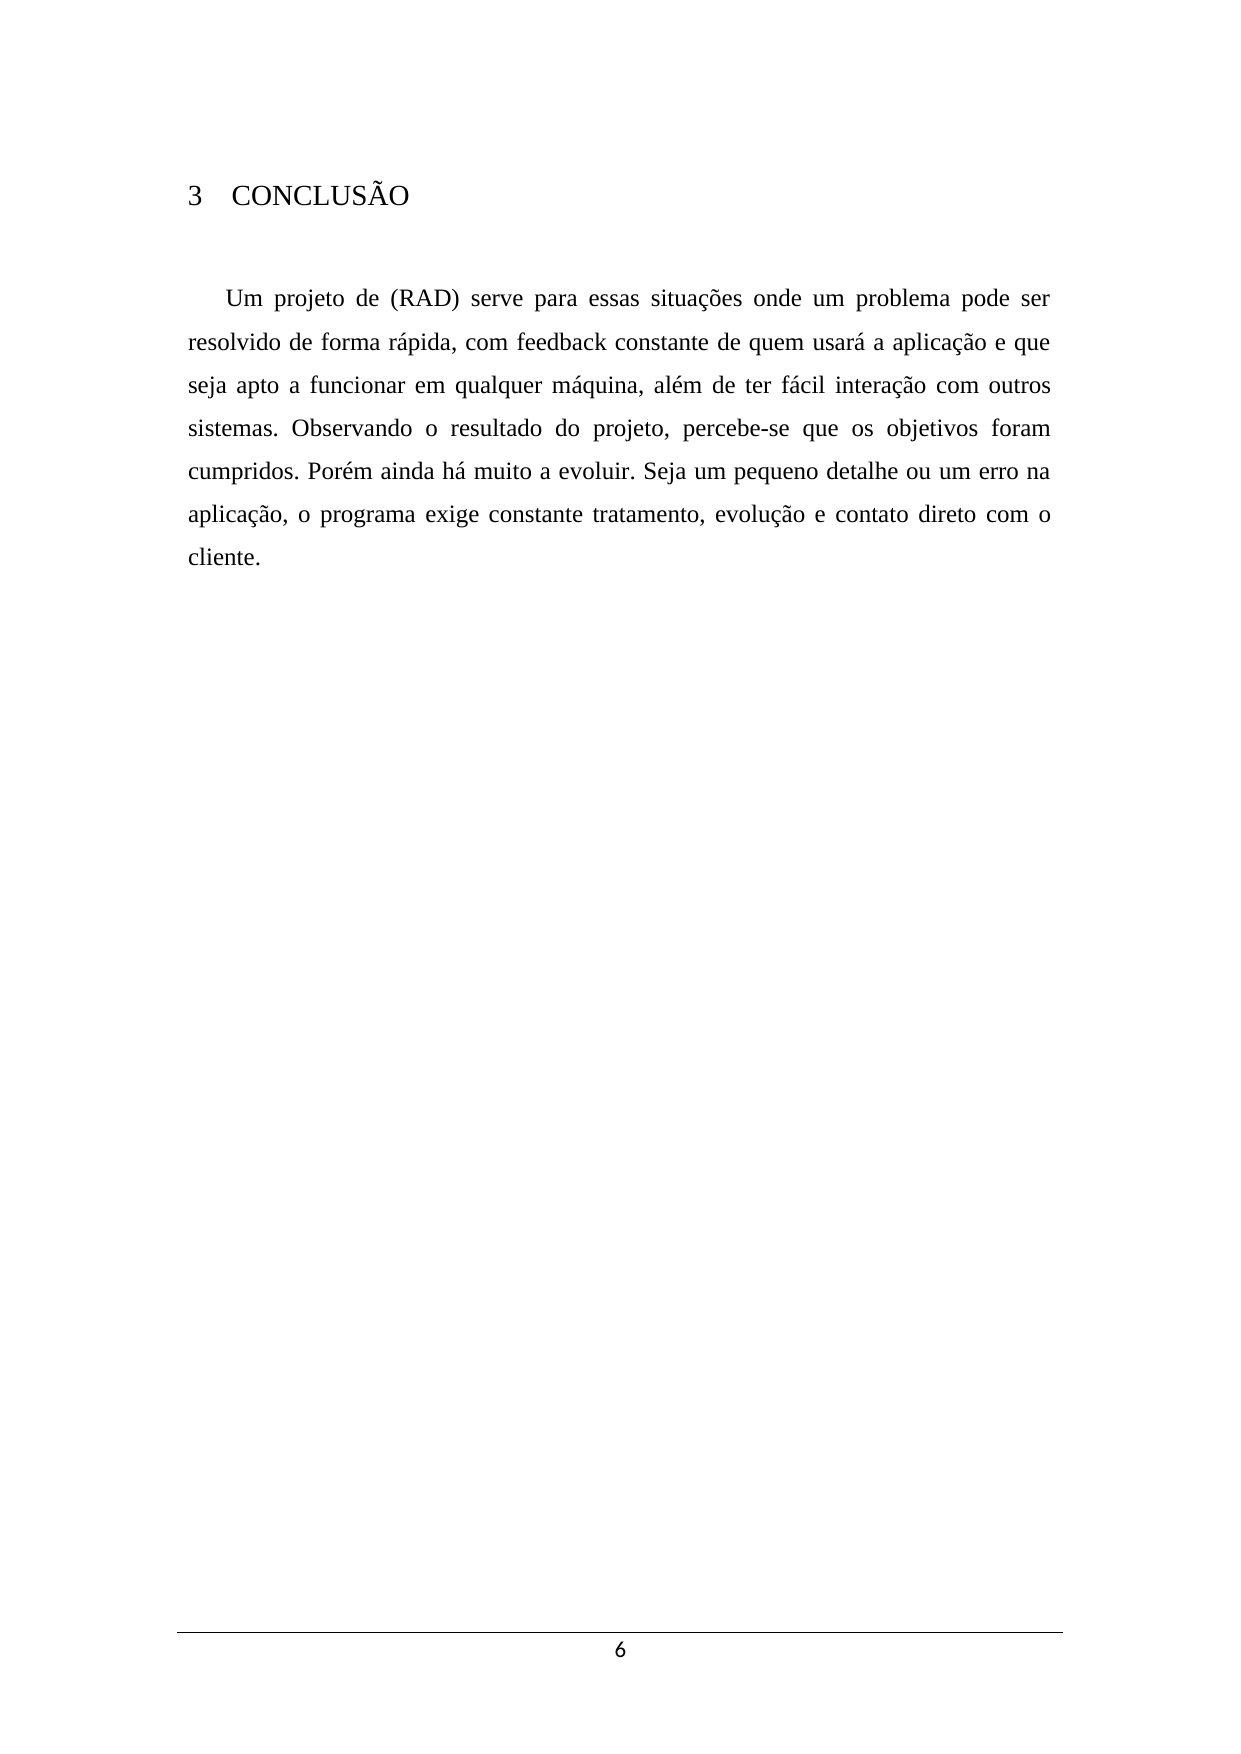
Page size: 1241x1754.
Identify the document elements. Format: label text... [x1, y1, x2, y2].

text Um projeto de (RAD) serve para essas situações onde um problema pode ser resolvido de forma rápida, com feedback constante de quem usará a aplicação e que seja apto a funcionar em qualquer máquina, além de ter fácil interação com outros sistemas. Observando o resultado do projeto, percebe-se que os objetivos foram cumpridos. Porém ainda há muito a evoluir. Seja um pequeno detalhe ou um erro na aplicação, o programa exige constante tratamento, evolução e contato direto com o cliente. [188, 283, 1051, 571]
subtitle CONCLUSÃO [188, 178, 1057, 212]
